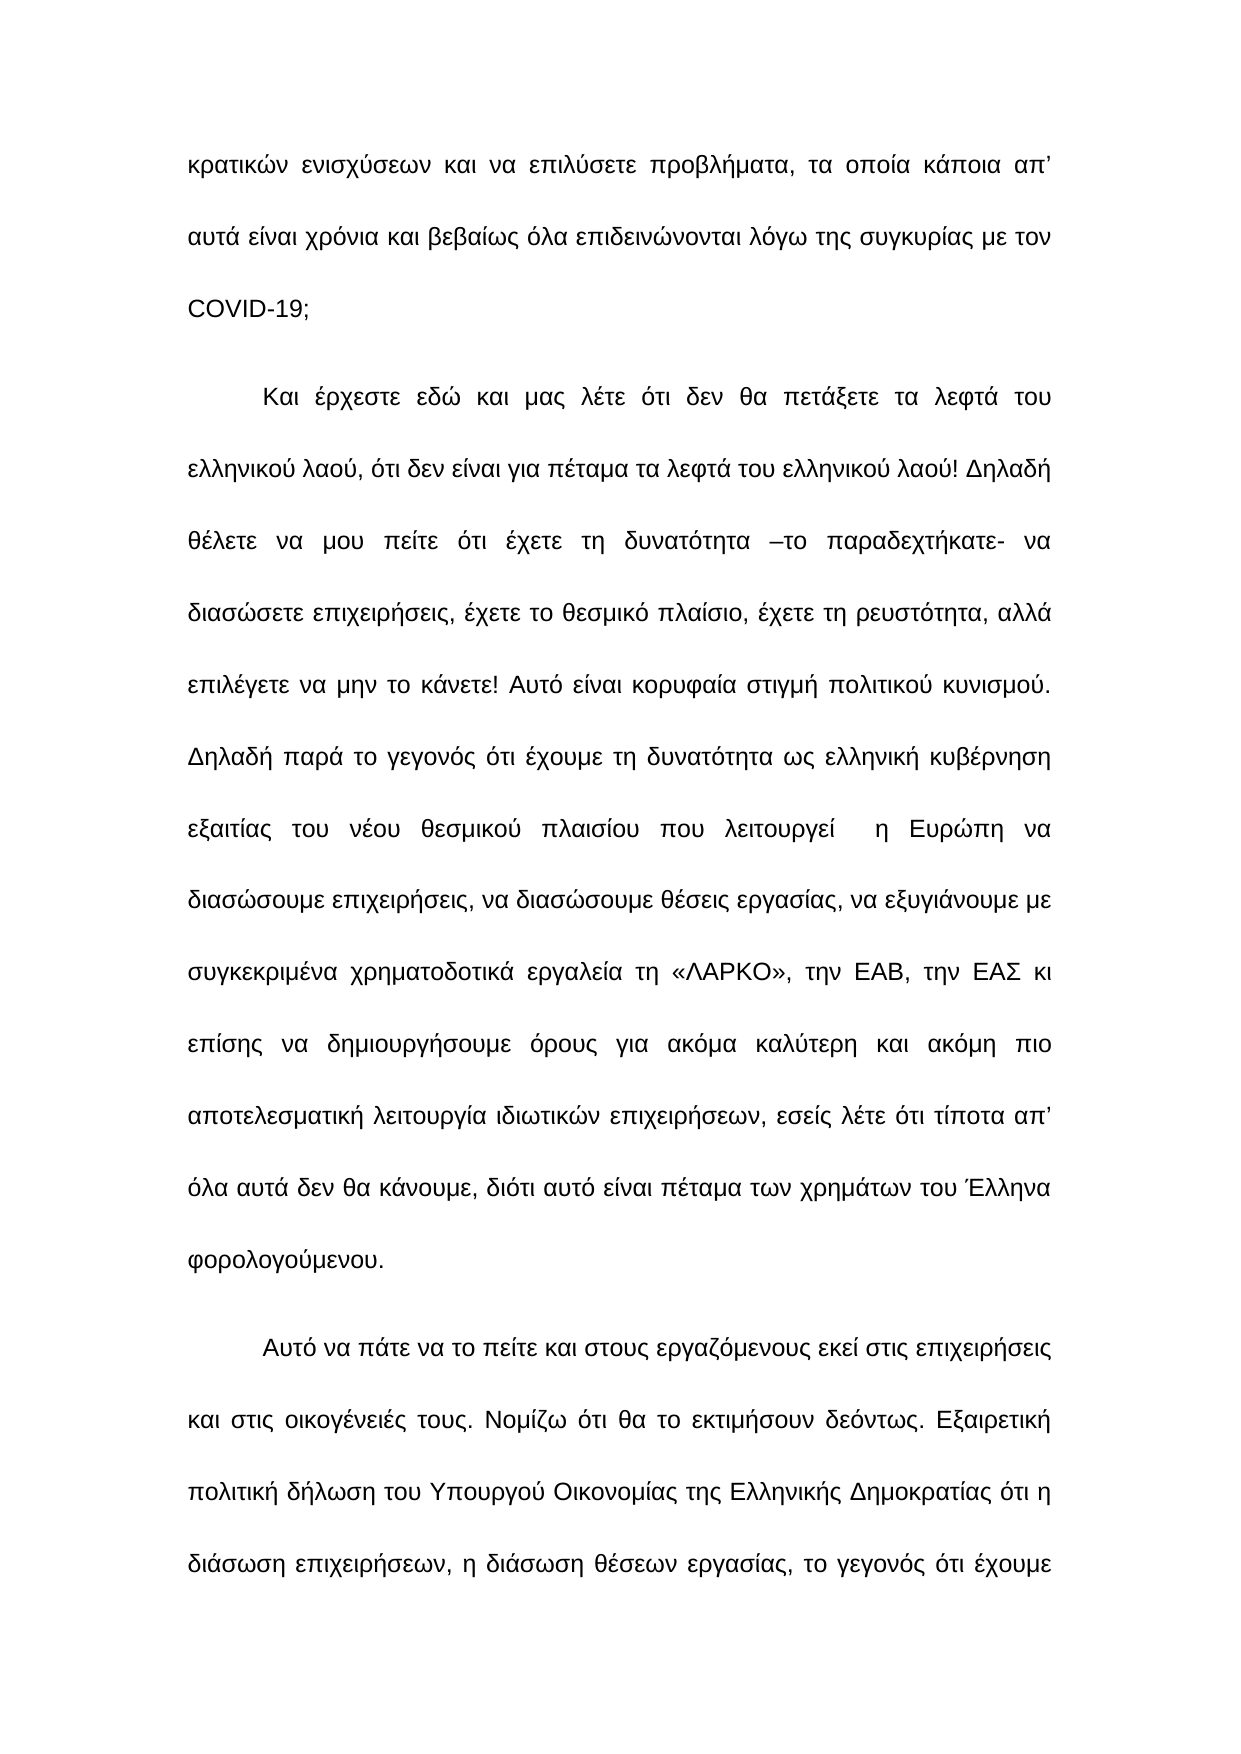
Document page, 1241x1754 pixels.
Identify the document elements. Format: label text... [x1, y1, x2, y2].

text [187, 1333, 1053, 1578]
text Και έρχεστε εδώ και μας λέτε ότι δεν θα πετάξετε τα λεφτά του ελληνικού λαού, ότι δεν είναι για πέταμα τα λεφτά του ελληνικού λαού! Δηλαδή θέλετε να μου πείτε ότι έχετε τη δυνατότητα –το παραδεχτήκατε- να διασώσετε επιχειρήσεις, έχετε το θεσμικό πλαίσιο, έχετε τη ρευστότητα, αλλά επιλέγετε να μην το κάνετε! Αυτό είναι κορυφαία στιγμή πολιτικού κυνισμού. Δηλαδή παρά το γεγονός ότι έχουμε τη δυνατότητα ως ελληνική κυβέρνηση εξαιτίας του νέου θεσμικού πλαισίου που λειτουργεί η Ευρώπη να διασώσουμε επιχειρήσεις, να διασώσουμε θέσεις εργασίας, να εξυγιάνουμε με συγκεκριμένα χρηματοδοτικά εργαλεία τη «ΛΑΡΚΟ», την ΕΑΒ, την ΕΑΣ κι επίσης να δημιουργήσουμε όρους για ακόμα καλύτερη και ακόμη πιο αποτελεσματική λειτουργία ιδιωτικών επιχειρήσεων, εσείς λέτε ότι τίποτα απ’ όλα αυτά δεν θα κάνουμε, διότι αυτό είναι πέταμα των χρημάτων του Έλληνα φορολογούμενου. [187, 382, 1053, 1273]
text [187, 150, 1053, 322]
